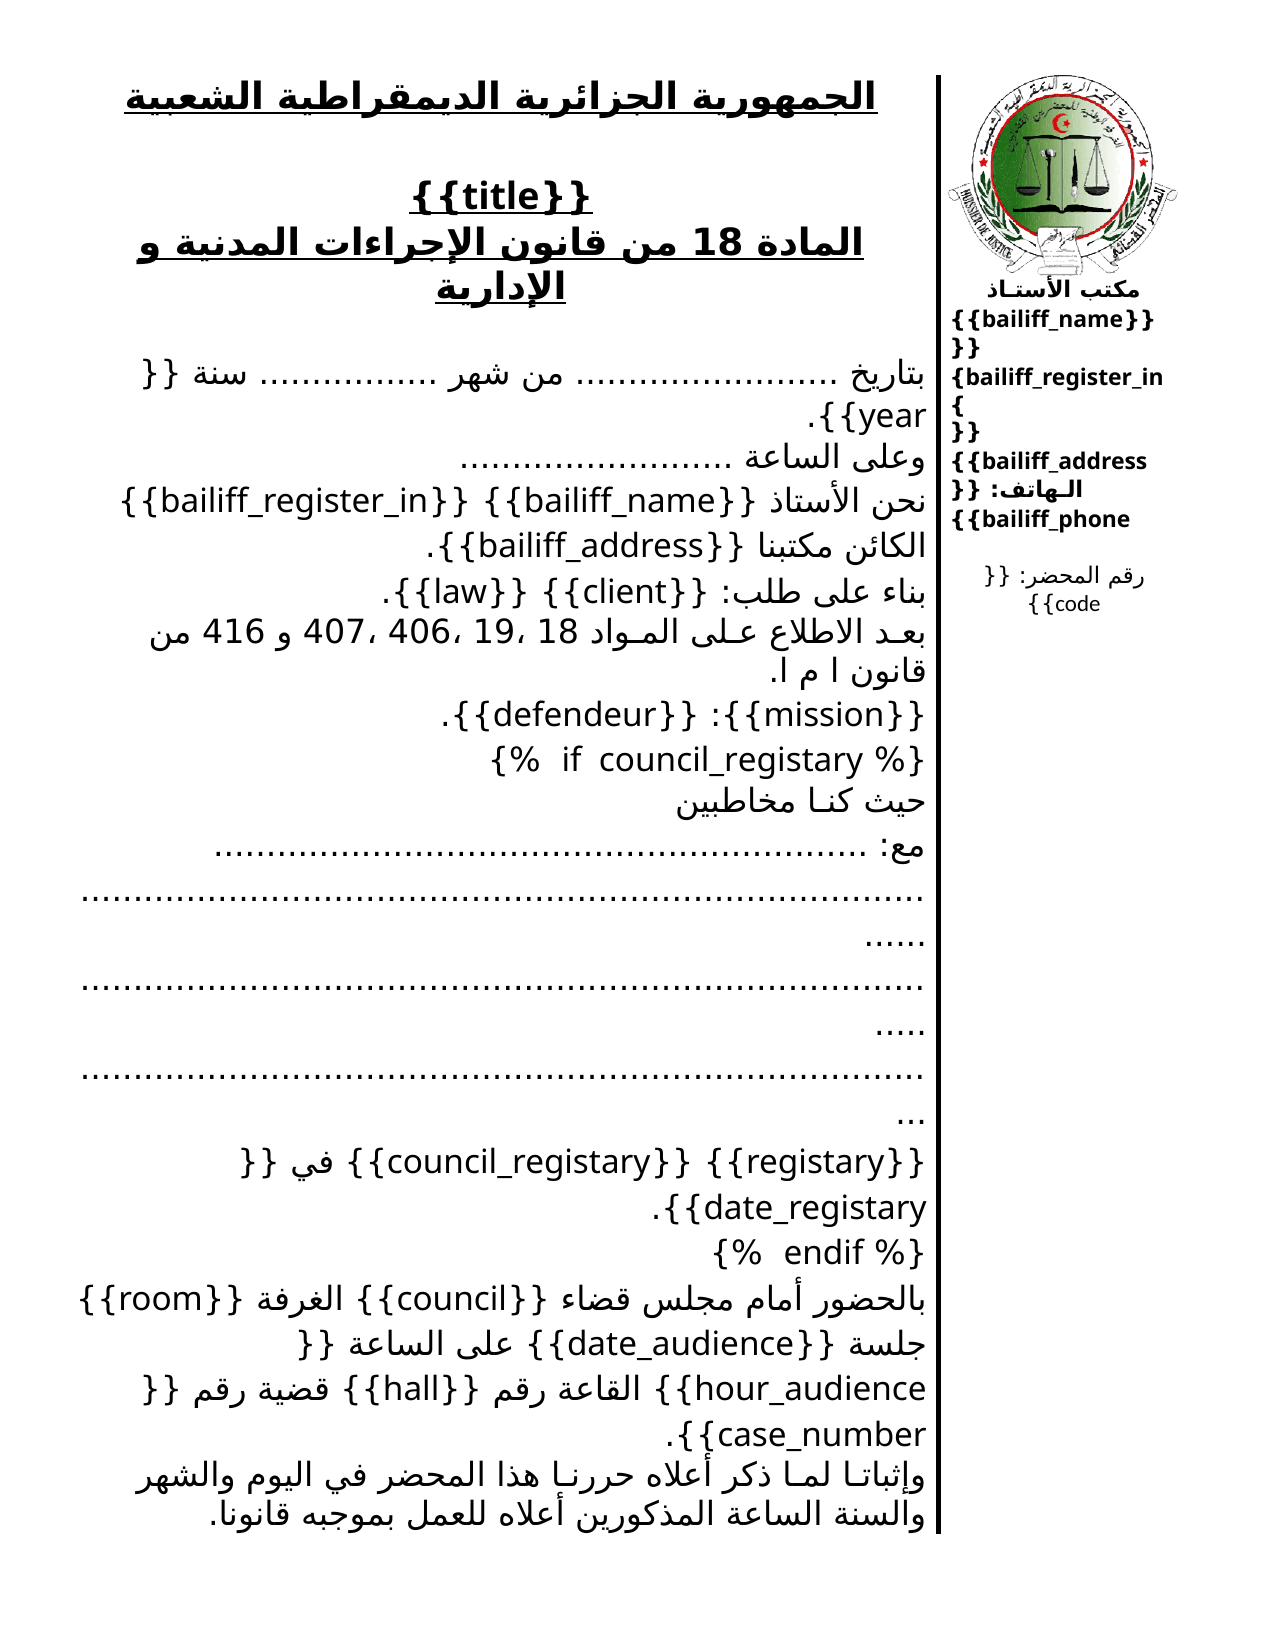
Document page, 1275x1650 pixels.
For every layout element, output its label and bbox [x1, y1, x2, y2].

picture [947, 75, 1178, 276]
table_header [941, 75, 1189, 1534]
table_header [64, 75, 936, 1534]
